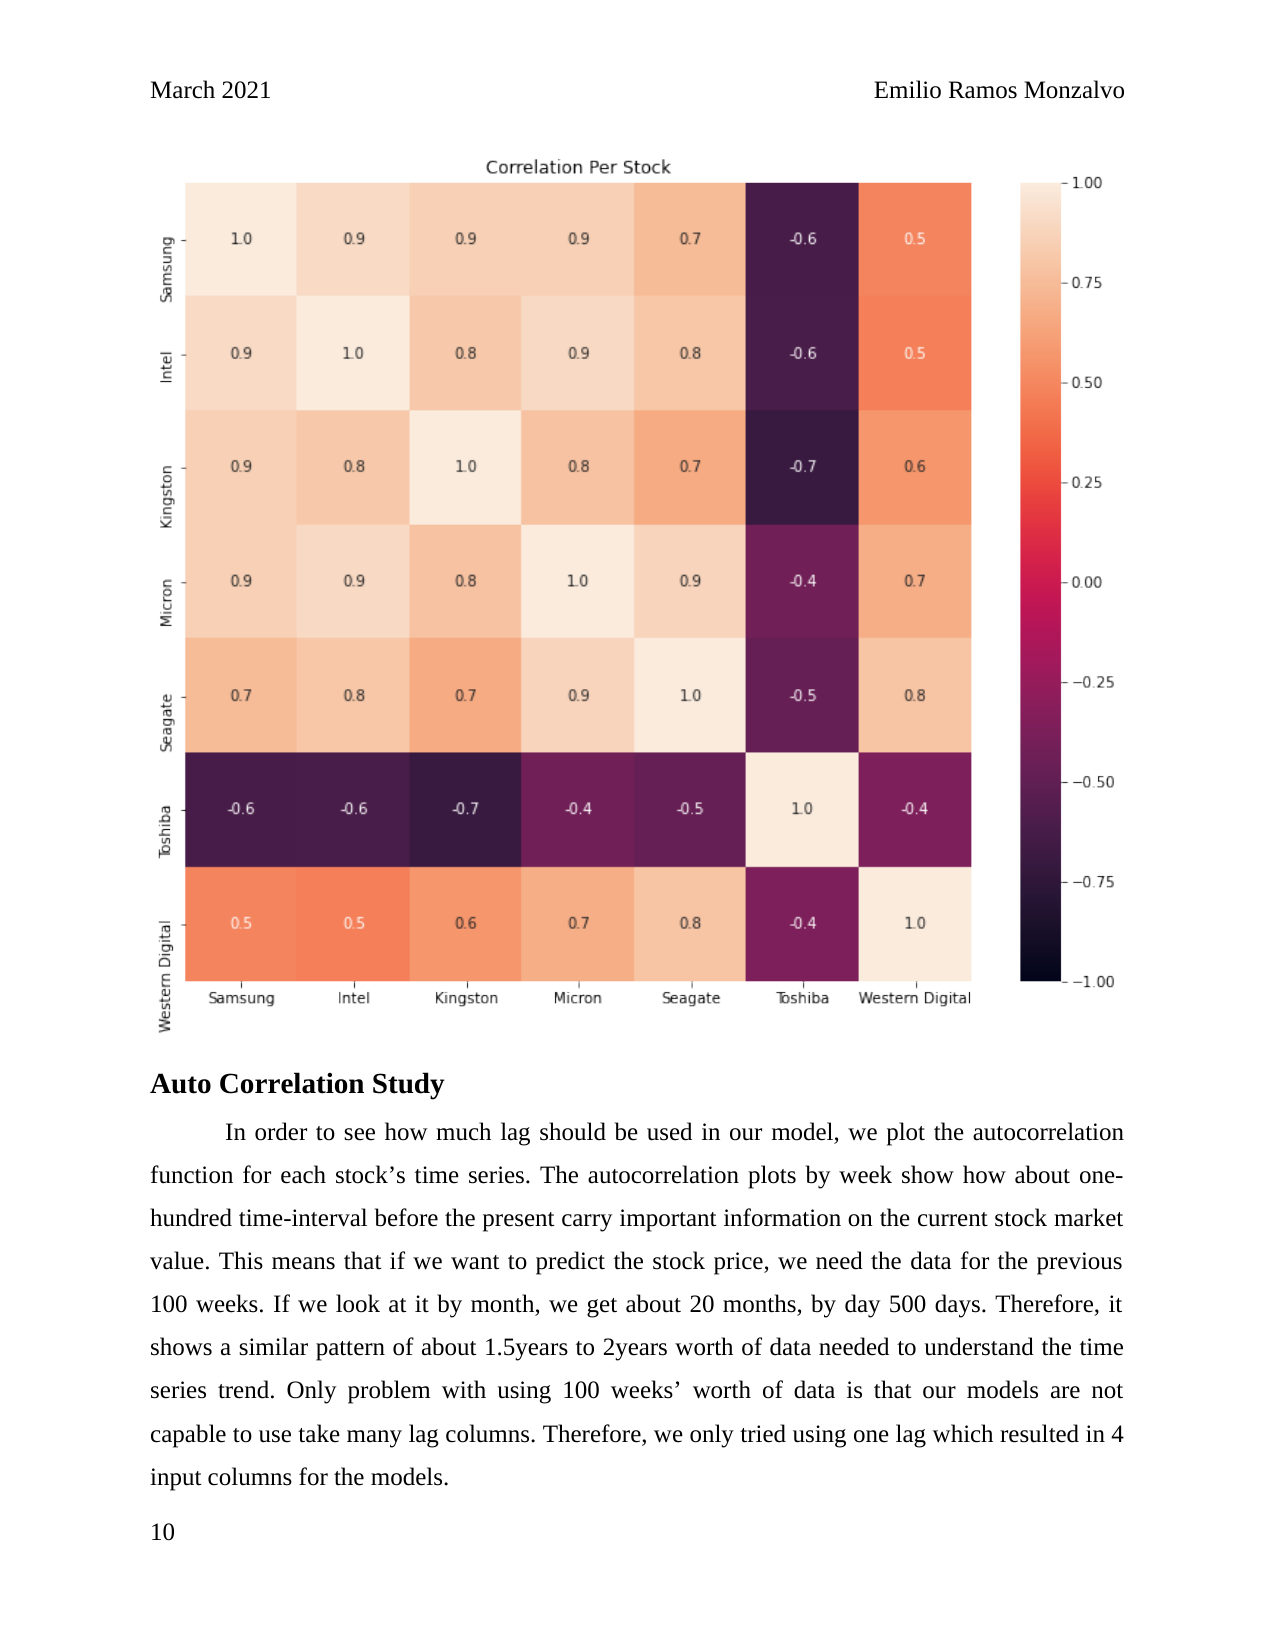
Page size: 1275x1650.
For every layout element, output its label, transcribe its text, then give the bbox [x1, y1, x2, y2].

subtitle Auto Correlation Study [150, 1067, 1125, 1100]
text In order to see how much lag should be used in our model, we plot the autocorrelation function for each stock’s time series. The autocorrelation plots by week show how about one-hundred time-interval before the present carry important information on the current stock market value. This means that if we want to predict the stock price, we need the data for the previous 100 weeks. If we look at it by month, we get about 20 months, by day 500 days. Therefore, it shows a similar pattern of about 1.5years to 2years worth of data needed to understand the time series trend. Only problem with using 100 weeks’ worth of data is that our models are not capable to use take many lag columns. Therefore, we only tried using one lag which resulted in 4 input columns for the models. [150, 1117, 1125, 1491]
picture [150, 150, 1125, 1042]
